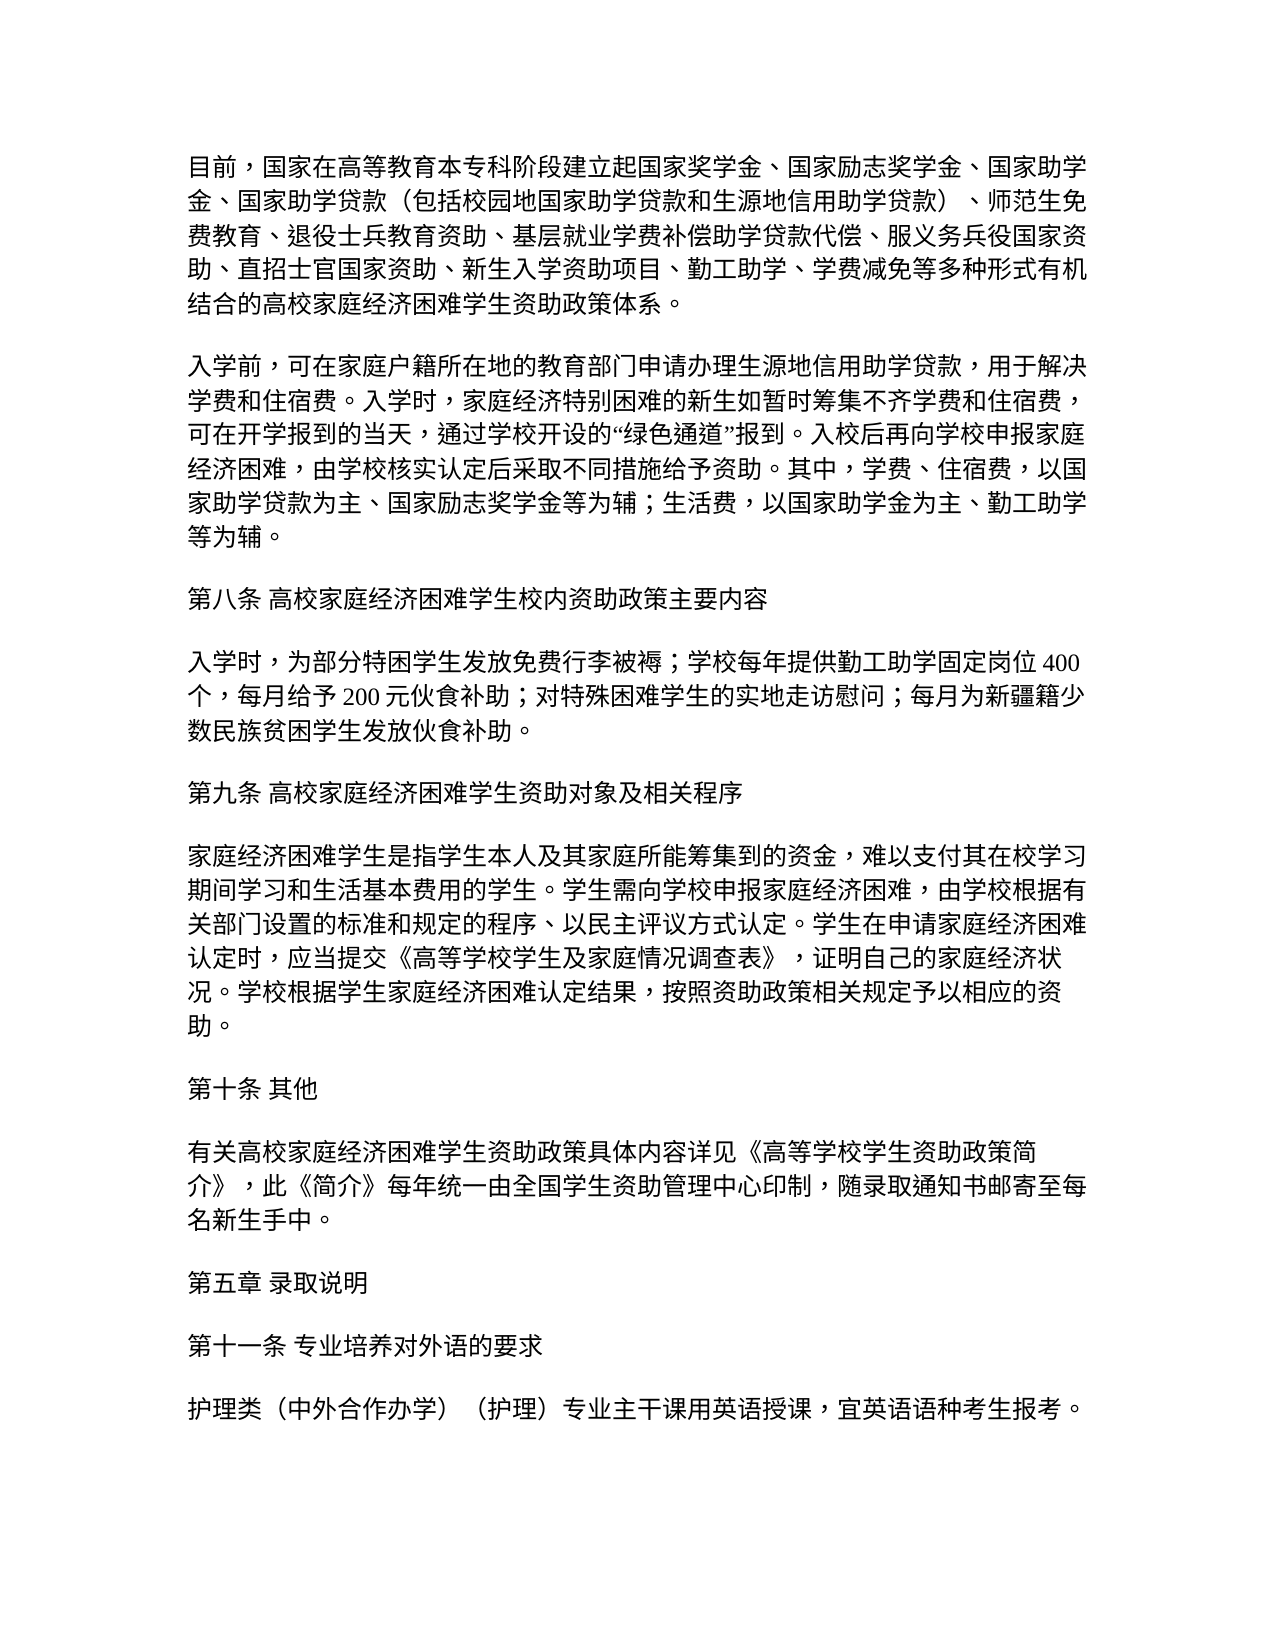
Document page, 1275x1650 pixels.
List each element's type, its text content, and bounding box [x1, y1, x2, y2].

text 有关高校家庭经济困难学生资助政策具体内容详见《高等学校学生资助政策简介》，此《简介》每年统一由全国学生资助管理中心印制，随录取通知书邮寄至每名新生手中。 [187, 1135, 1087, 1237]
text 第八条 高校家庭经济困难学生校内资助政策主要内容 [187, 582, 1087, 616]
text 第九条 高校家庭经济困难学生资助对象及相关程序 [187, 776, 1087, 810]
text 第十一条 专业培养对外语的要求 [187, 1328, 1087, 1362]
text 第十条 其他 [187, 1072, 1087, 1106]
text 入学前，可在家庭户籍所在地的教育部门申请办理生源地信用助学贷款，用于解决学费和住宿费。入学时，家庭经济特别困难的新生如暂时筹集不齐学费和住宿费，可在开学报到的当天，通过学校开设的“绿色通道”报到。入校后再向学校申报家庭经济困难，由学校核实认定后采取不同措施给予资助。其中，学费、住宿费，以国家助学贷款为主、国家励志奖学金等为辅；生活费，以国家助学金为主、勤工助学等为辅。 [187, 349, 1087, 553]
text 目前，国家在高等教育本专科阶段建立起国家奖学金、国家励志奖学金、国家助学金、国家助学贷款（包括校园地国家助学贷款和生源地信用助学贷款）、师范生免费教育、退役士兵教育资助、基层就业学费补偿助学贷款代偿、服义务兵役国家资助、直招士官国家资助、新生入学资助项目、勤工助学、学费减免等多种形式有机结合的高校家庭经济困难学生资助政策体系。 [187, 150, 1087, 320]
text 入学时，为部分特困学生发放免费行李被褥；学校每年提供勤工助学固定岗位400个，每月给予200元伙食补助；对特殊困难学生的实地走访慰问；每月为新疆籍少数民族贫困学生发放伙食补助。 [187, 645, 1087, 747]
text 第五章 录取说明 [187, 1266, 1087, 1300]
text 护理类（中外合作办学）（护理）专业主干课用英语授课，宜英语语种考生报考。 [187, 1391, 1087, 1425]
text 家庭经济困难学生是指学生本人及其家庭所能筹集到的资金，难以支付其在校学习期间学习和生活基本费用的学生。学生需向学校申报家庭经济困难，由学校根据有关部门设置的标准和规定的程序、以民主评议方式认定。学生在申请家庭经济困难认定时，应当提交《高等学校学生及家庭情况调查表》，证明自己的家庭经济状况。学校根据学生家庭经济困难认定结果，按照资助政策相关规定予以相应的资助。 [187, 839, 1087, 1043]
